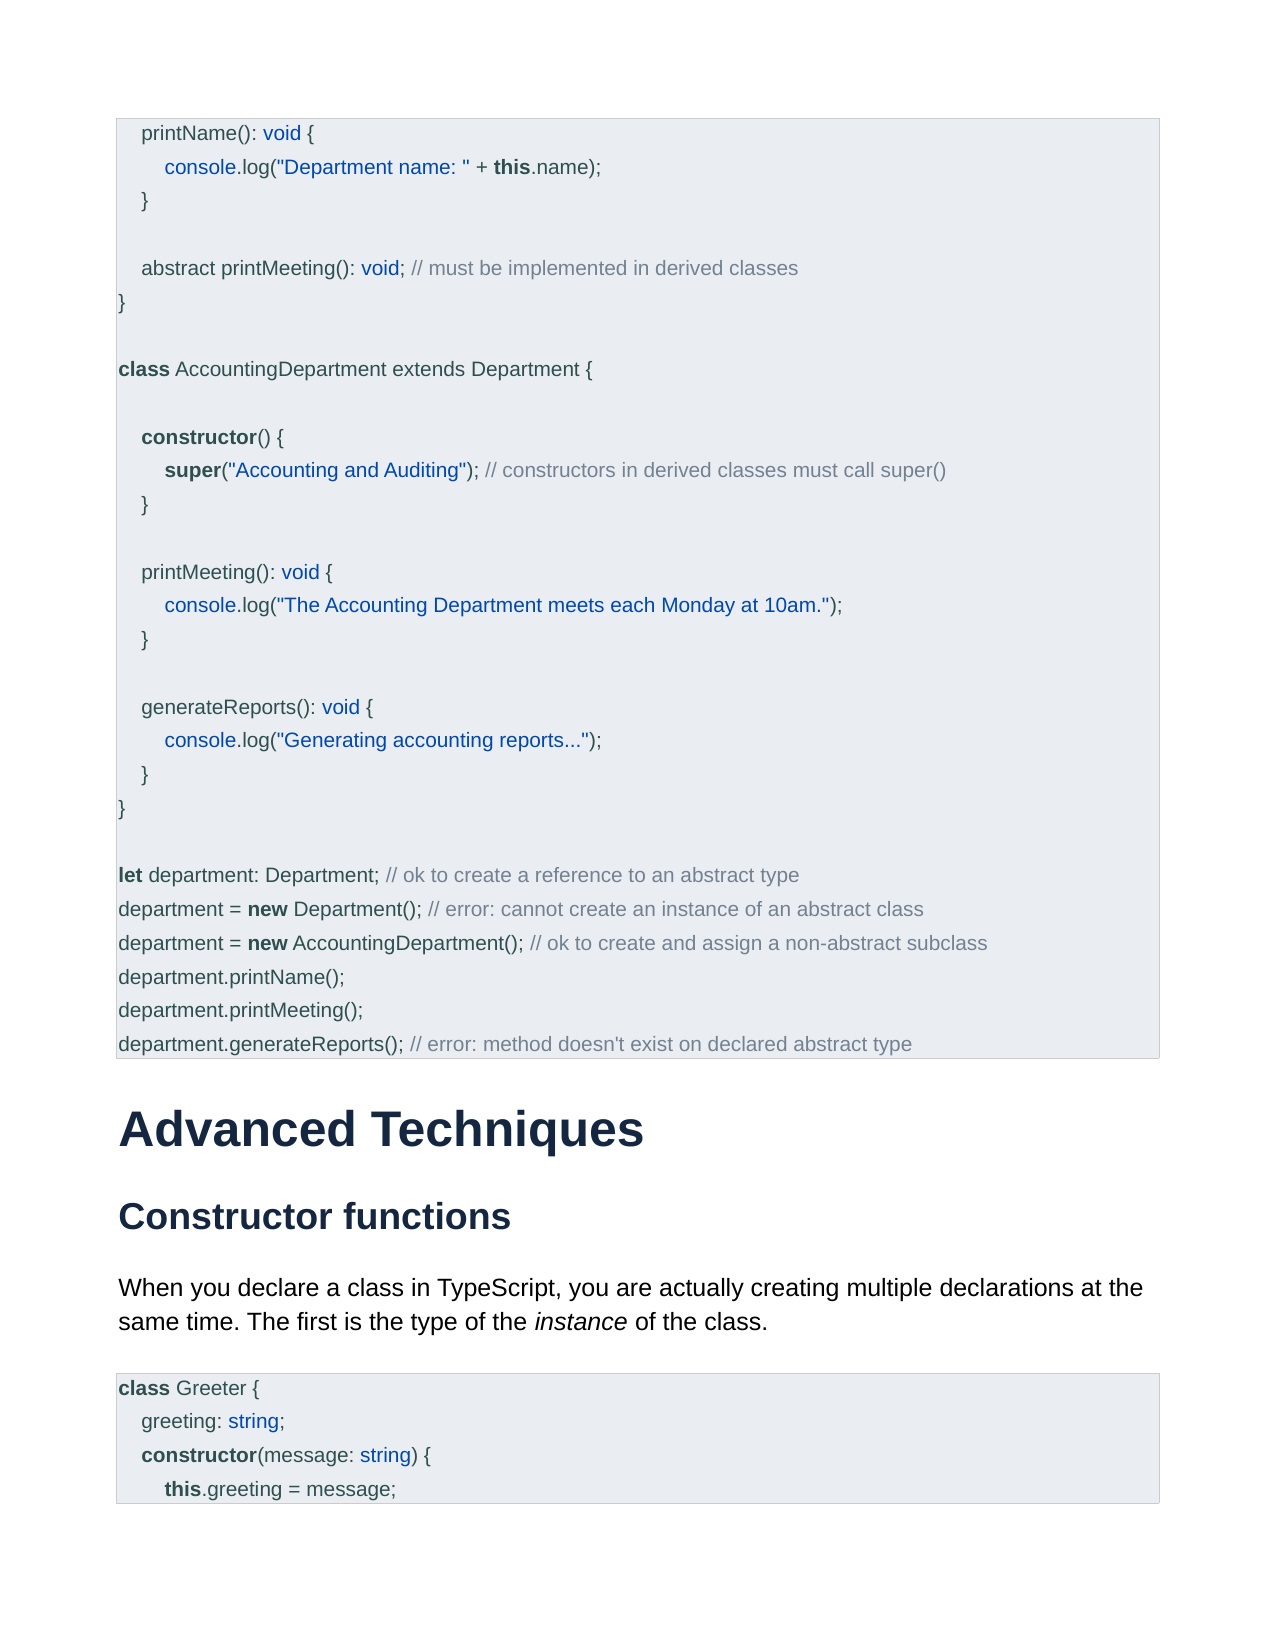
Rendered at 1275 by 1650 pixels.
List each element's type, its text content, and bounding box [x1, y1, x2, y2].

text } [117, 793, 1159, 820]
text abstract printMeeting(): void; // must be implemented in derived classes [117, 253, 1159, 280]
text } [117, 759, 1159, 786]
text } [117, 186, 1159, 212]
text super("Accounting and Auditing"); // constructors in derived classes must call super() [117, 456, 1159, 482]
text greeting: string; [117, 1407, 1159, 1433]
text When you declare a class in TypeScript, you are actually creating multiple declarations at the same time. The first is the type of the instance of the class. [118, 1273, 1157, 1336]
text console.log("Department name: " + this.name); [117, 152, 1159, 178]
text constructor(message: string) { [117, 1440, 1159, 1467]
subtitle Constructor functions [118, 1194, 1157, 1237]
text department.printMeeting(); [117, 996, 1159, 1022]
text let department: Department; // ok to create a reference to an abstract type [117, 861, 1159, 887]
text printMeeting(): void { [117, 557, 1159, 583]
text generateReports(): void { [117, 692, 1159, 718]
text printName(): void { [117, 119, 1159, 145]
text this.greeting = message; [117, 1474, 1159, 1503]
text department = new AccountingDepartment(); // ok to create and assign a non-abstract subclass [117, 928, 1159, 955]
text console.log("Generating accounting reports..."); [117, 726, 1159, 752]
text department.generateReports(); // error: method doesn't exist on declared abstract type [117, 1029, 1159, 1058]
text } [117, 624, 1159, 651]
text console.log("The Accounting Department meets each Monday at 10am."); [117, 591, 1159, 617]
text constructor() { [117, 422, 1159, 448]
text } [117, 287, 1159, 313]
text department = new Department(); // error: cannot create an instance of an abstract class [117, 894, 1159, 921]
text class AccountingDepartment extends Department { [117, 354, 1159, 381]
text } [117, 489, 1159, 516]
text class Greeter { [117, 1374, 1159, 1399]
text department.printName(); [117, 962, 1159, 988]
subtitle Advanced Techniques [118, 1099, 1157, 1157]
